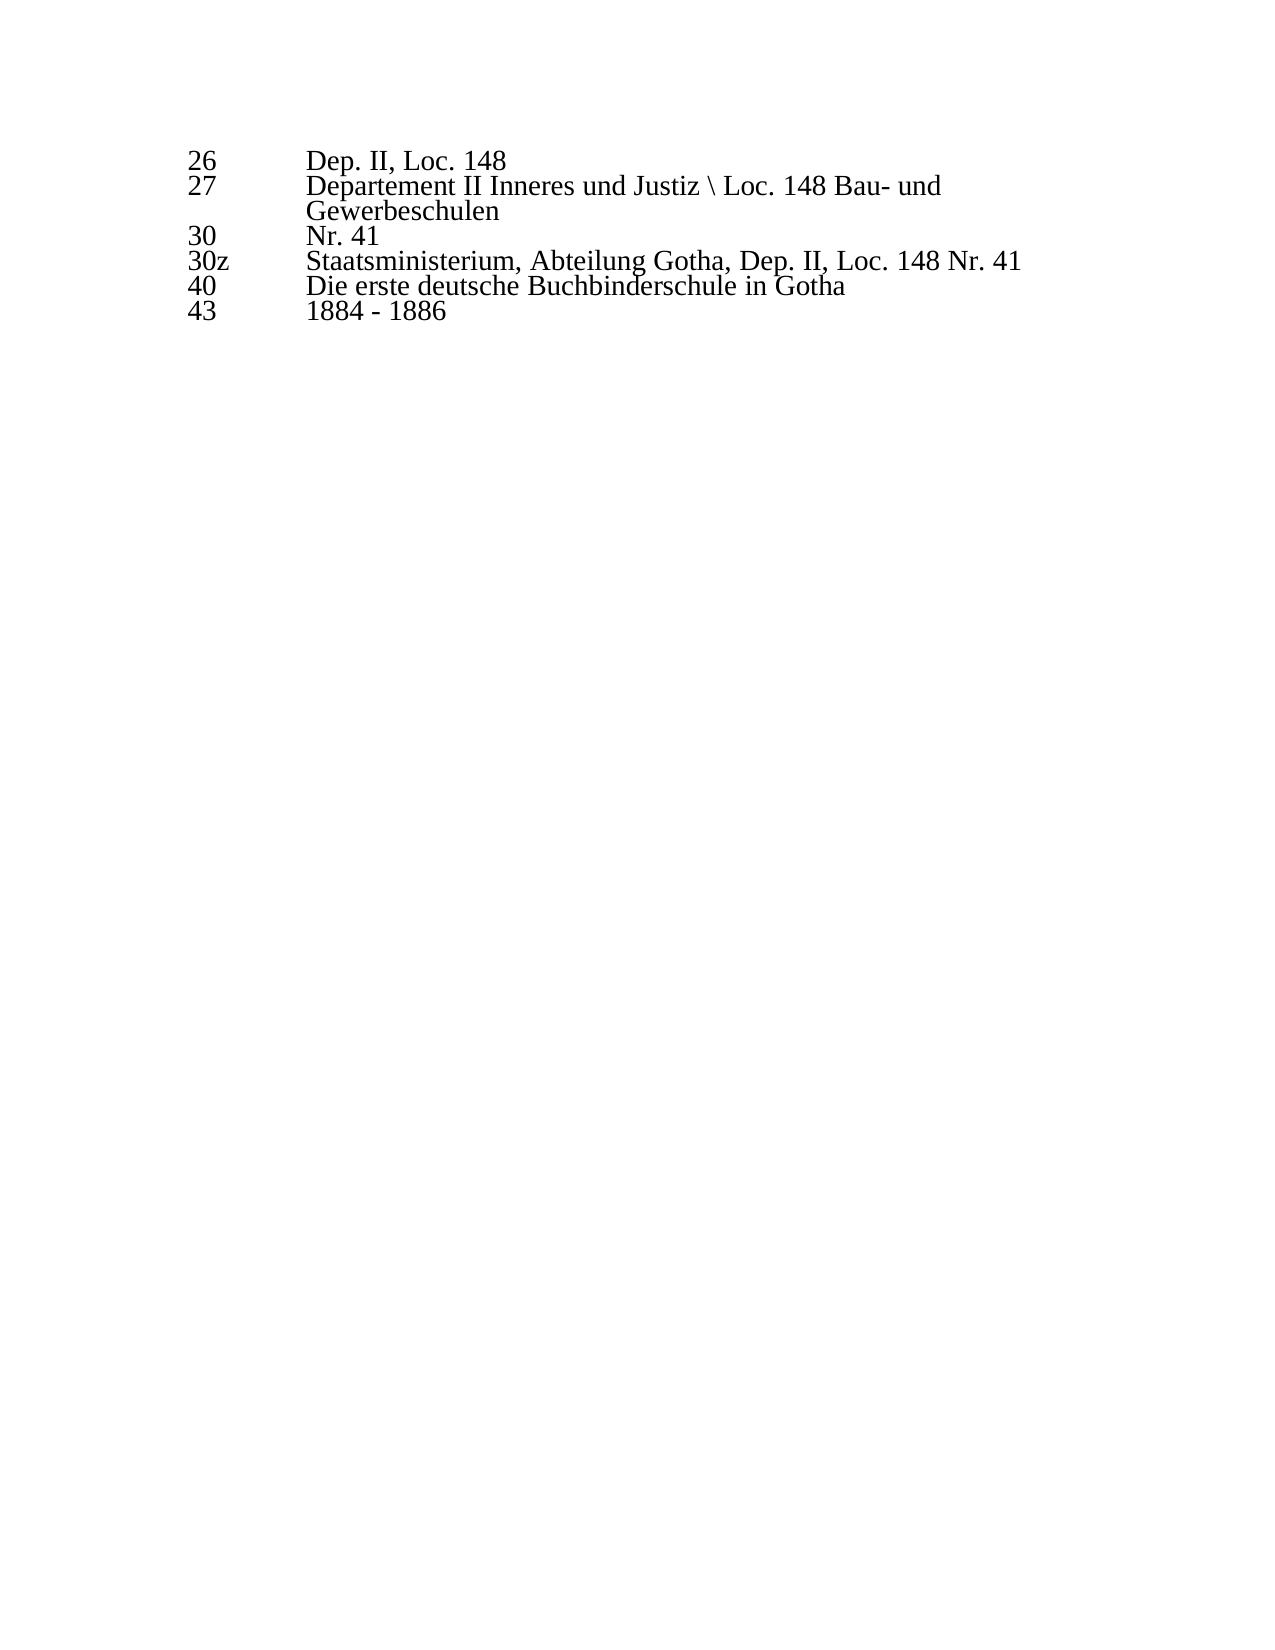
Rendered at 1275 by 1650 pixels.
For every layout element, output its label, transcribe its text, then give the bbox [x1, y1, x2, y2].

text 43 1884 - 1886 [187, 300, 1087, 325]
text 40 Die erste deutsche s[Buchbinderschule]s in o[Gotha]o [187, 275, 1087, 300]
text 30z Staatsministerium, Abteilung Gotha, Dep. II, Loc. 148 Nr. 41 [187, 250, 1087, 275]
text 30 Nr. 41 [187, 225, 1087, 250]
text 27 Departement II Inneres und Justiz \ Loc. 148 Bau- und Gewerbeschulen [187, 175, 1087, 225]
text 26 Dep. II, Loc. 148 [187, 150, 1087, 175]
